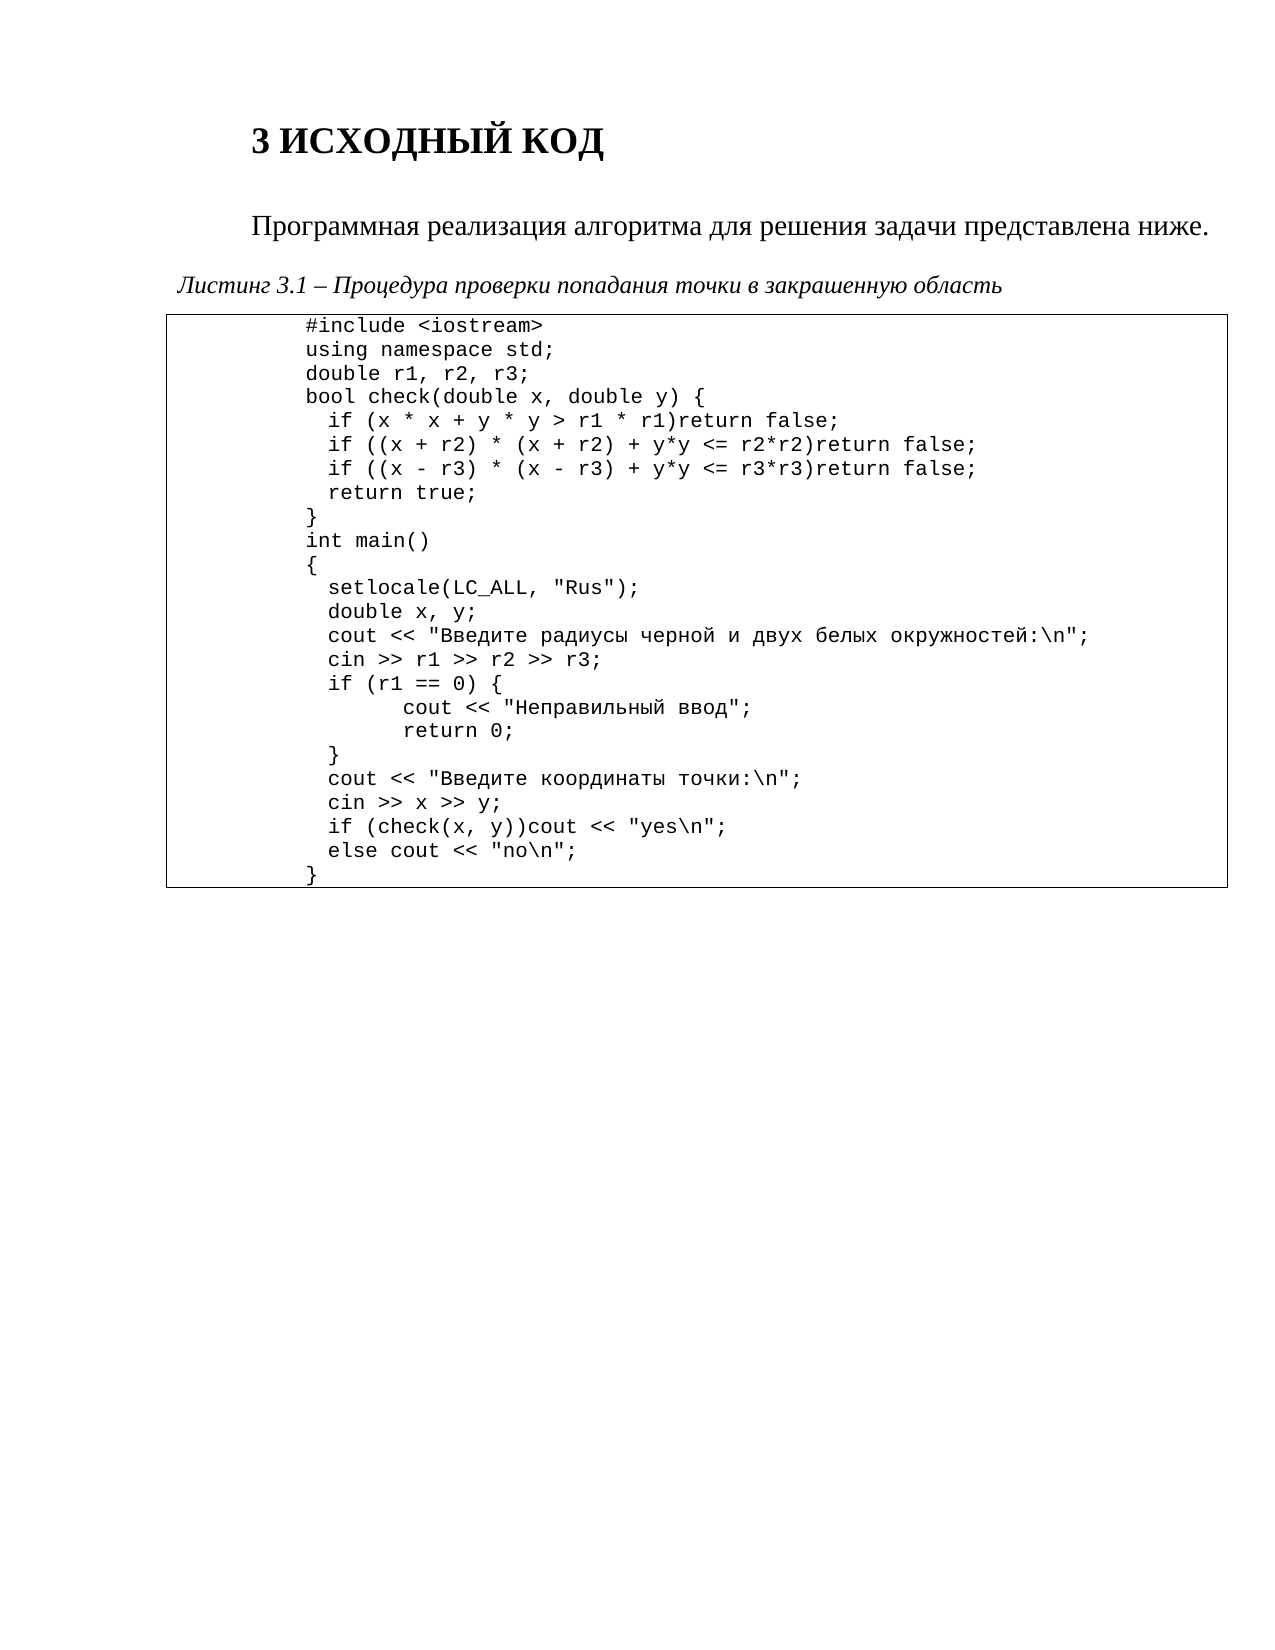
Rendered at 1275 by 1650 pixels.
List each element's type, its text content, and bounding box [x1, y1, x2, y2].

table_header #include <iostream> using namespace std; double r1, r2, r3; bool check(double x, double y) { if (x * x + y * y > r1 * r1)return false; if ((x + r2) * (x + r2) + y*y <= r2*r2)return false; if ((x - r3) * (x - r3) + y*y <= r3*r3)return false; return true; } int main() { setlocale(LC_ALL, "Rus"); double x, y; cout << "Введите радиусы черной и двух белых окружностей:\n"; cin >> r1 >> r2 >> r3; if (r1 == 0) { cout << "Неправильный ввод"; return 0; } cout << "Введите координаты точки:\n"; cin >> x >> y; if (check(x, y))cout << "yes\n"; else cout << "no\n"; } [167, 315, 1227, 887]
text Программная реализация алгоритма для решения задачи представлена ниже. [177, 208, 1216, 241]
subtitle 3 ИСХОДНЫЙ КОД [177, 118, 1216, 161]
text Листинг 3.1 – Процедура проверки попадания точки в закрашенную область [177, 271, 1216, 299]
